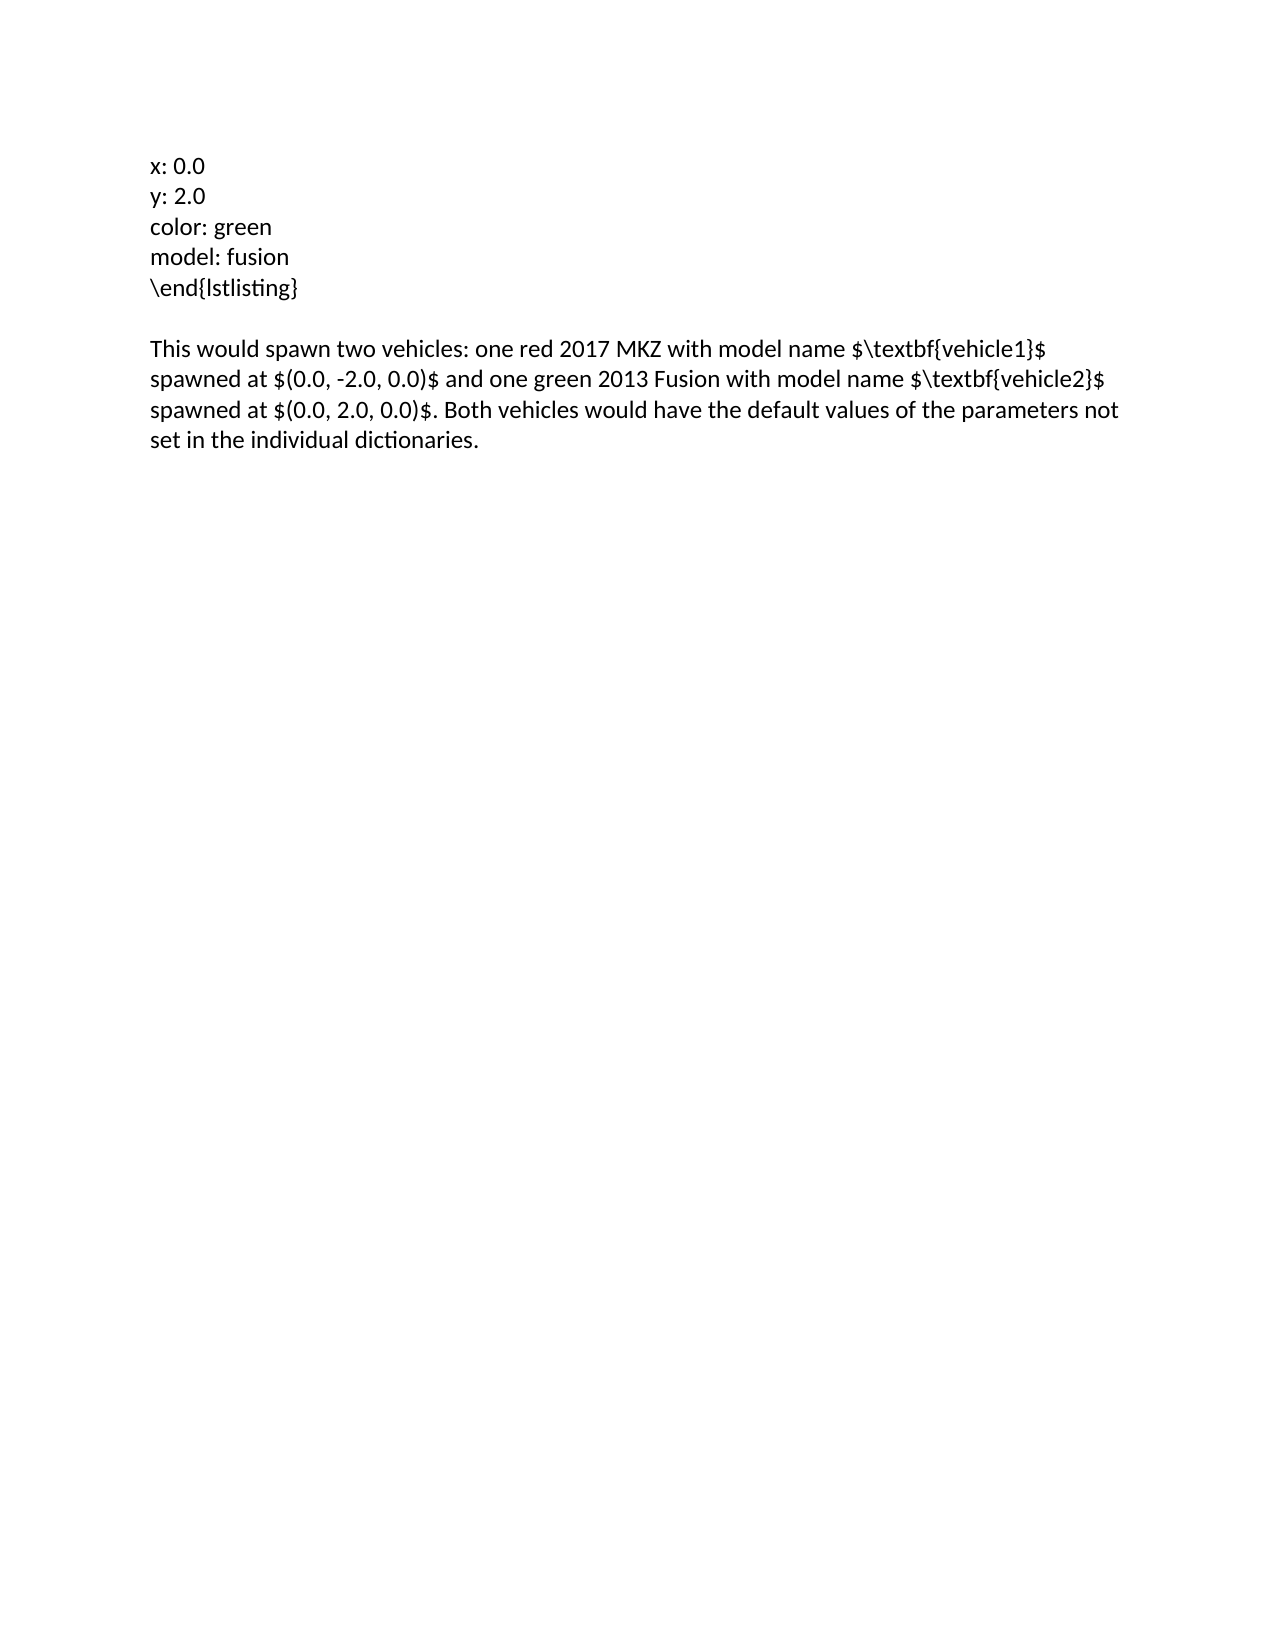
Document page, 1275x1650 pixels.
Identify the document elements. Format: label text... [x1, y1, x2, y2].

text y: 2.0 [150, 181, 1125, 211]
text x: 0.0 [150, 150, 1125, 181]
text color: green [150, 211, 1125, 242]
text This would spawn two vehicles: one red 2017 MKZ with model name $\textbf{vehicle1}$ spawned at $(0.0, -2.0, 0.0)$ and one green 2013 Fusion with model name $\textbf{vehicle2}$ spawned at $(0.0, 2.0, 0.0)$. Both vehicles would have the default values of the parameters not set in the individual dictionaries. [150, 333, 1125, 455]
text model: fusion [150, 242, 1125, 272]
text \end{lstlisting} [150, 272, 1125, 303]
